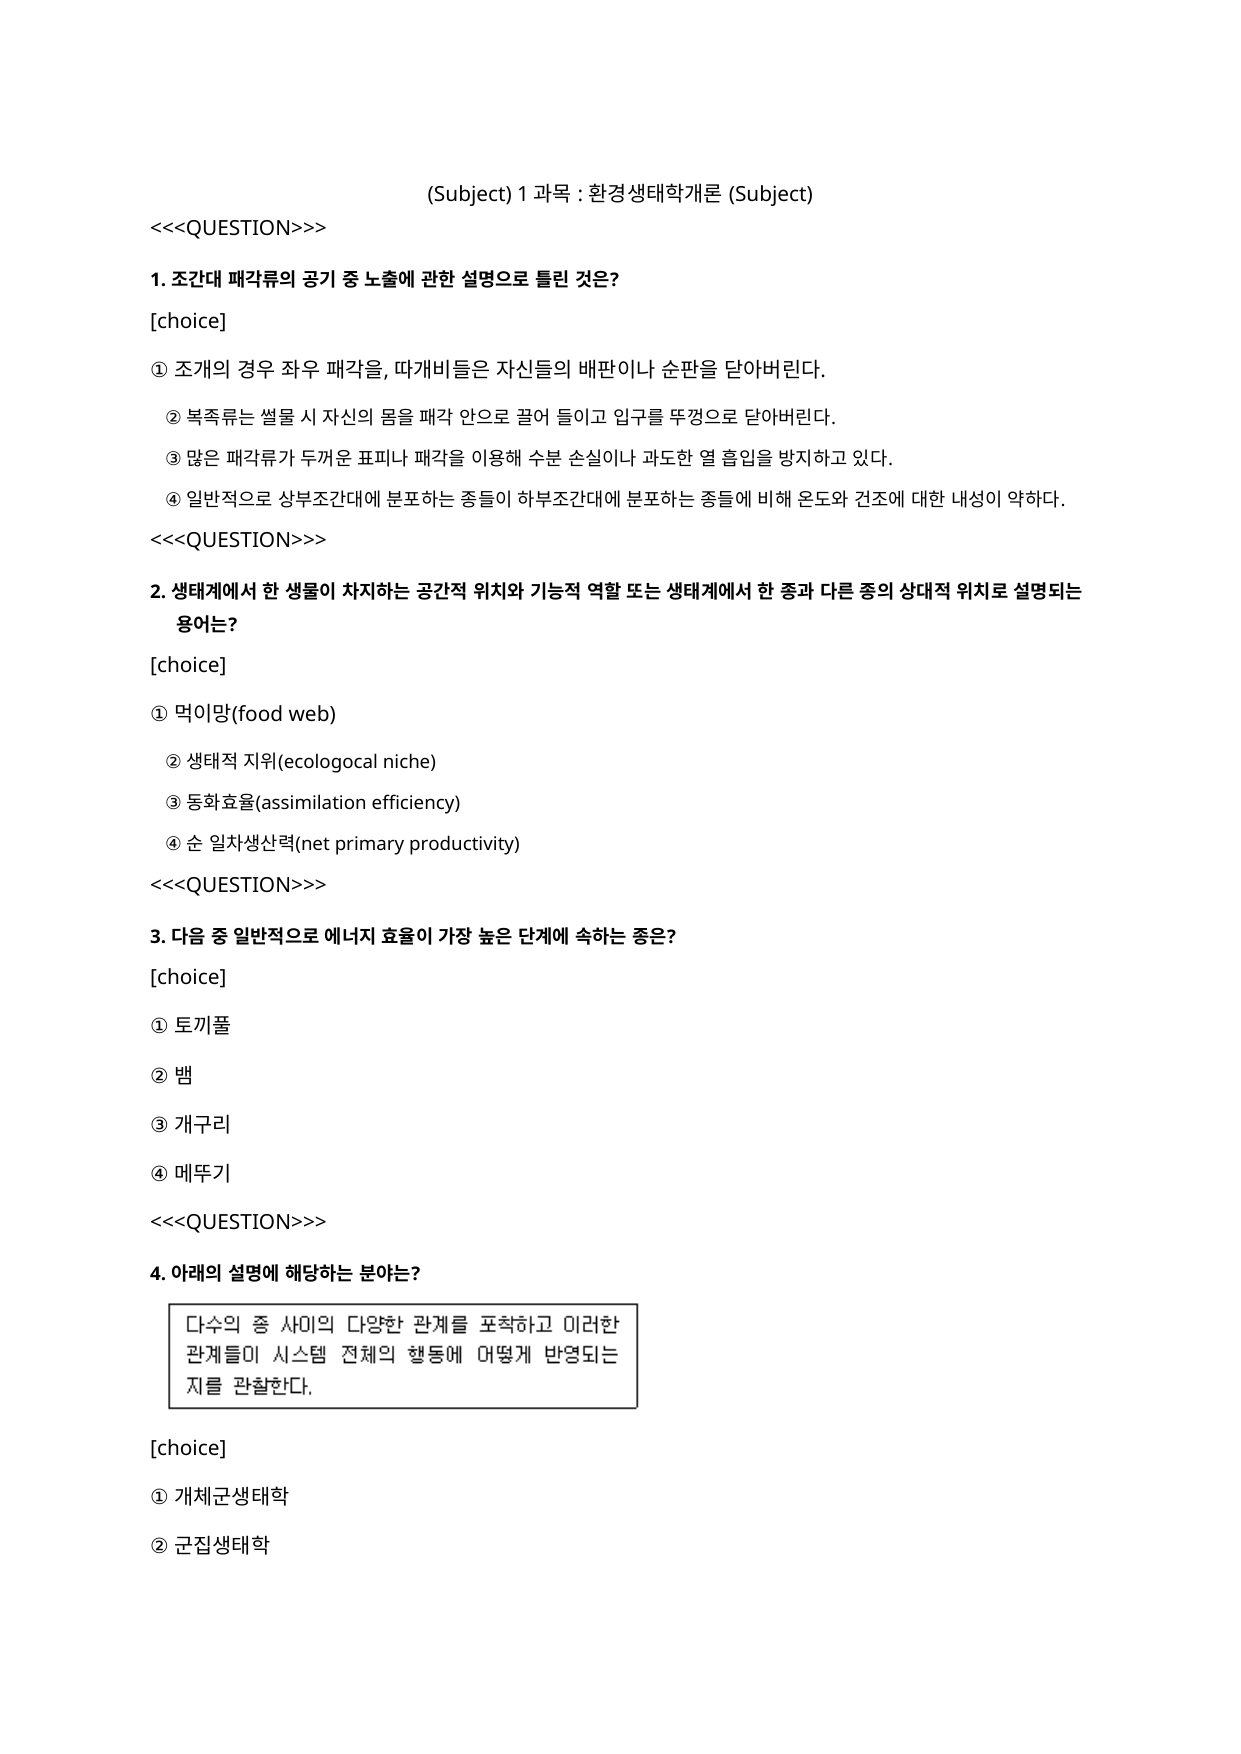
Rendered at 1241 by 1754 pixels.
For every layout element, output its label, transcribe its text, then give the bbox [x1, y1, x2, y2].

text ② 생태적 지위(ecologocal niche) [150, 747, 1090, 774]
text <<<QUESTION>>> [150, 525, 1090, 554]
text [choice] [150, 1433, 1090, 1461]
text [choice] [150, 650, 1090, 679]
text ④ 메뚜기 [150, 1158, 1090, 1188]
text [choice] [150, 306, 1090, 334]
text ② 복족류는 썰물 시 자신의 몸을 패각 안으로 끌어 들이고 입구를 뚜껑으로 닫아버린다. [150, 403, 1090, 430]
text ④ 일반적으로 상부조간대에 분포하는 종들이 하부조간대에 분포하는 종들에 비해 온도와 건조에 대한 내성이 약하다. [150, 484, 1090, 512]
text ① 토끼풀 [150, 1009, 1090, 1040]
text (Subject) 1과목 : 환경생태학개론 (Subject) [150, 177, 1090, 207]
text 3. 다음 중 일반적으로 에너지 효율이 가장 높은 단계에 속하는 종은? [150, 921, 1090, 948]
text [choice] [150, 962, 1090, 991]
text ① 개체군생태학 [150, 1480, 1090, 1511]
text ③ 많은 패각류가 두꺼운 표피나 패각을 이용해 수분 손실이나 과도한 열 흡입을 방지하고 있다. [150, 443, 1090, 471]
text ④ 순 일차생산력(net primary productivity) [150, 829, 1090, 856]
text 1. 조간대 패각류의 공기 중 노출에 관한 설명으로 틀린 것은? [150, 265, 1090, 292]
text <<<QUESTION>>> [150, 213, 1090, 242]
text ② 뱀 [150, 1059, 1090, 1089]
text 4. 아래의 설명에 해당하는 분야는? [150, 1258, 1090, 1286]
text <<<QUESTION>>> [150, 870, 1090, 898]
text ① 먹이망(food web) [150, 698, 1090, 728]
text <<<QUESTION>>> [150, 1207, 1090, 1236]
text ③ 동화효율(assimilation efficiency) [150, 788, 1090, 815]
text ③ 개구리 [150, 1108, 1090, 1139]
text ① 조개의 경우 좌우 패각을, 따개비들은 자신들의 배판이나 순판을 닫아버린다. [150, 353, 1090, 383]
text ② 군집생태학 [150, 1529, 1090, 1560]
picture [164, 1299, 643, 1414]
text 2. 생태계에서 한 생물이 차지하는 공간적 위치와 기능적 역할 또는 생태계에서 한 종과 다른 종의 상대적 위치로 설명되는 용어는? [150, 577, 1090, 637]
